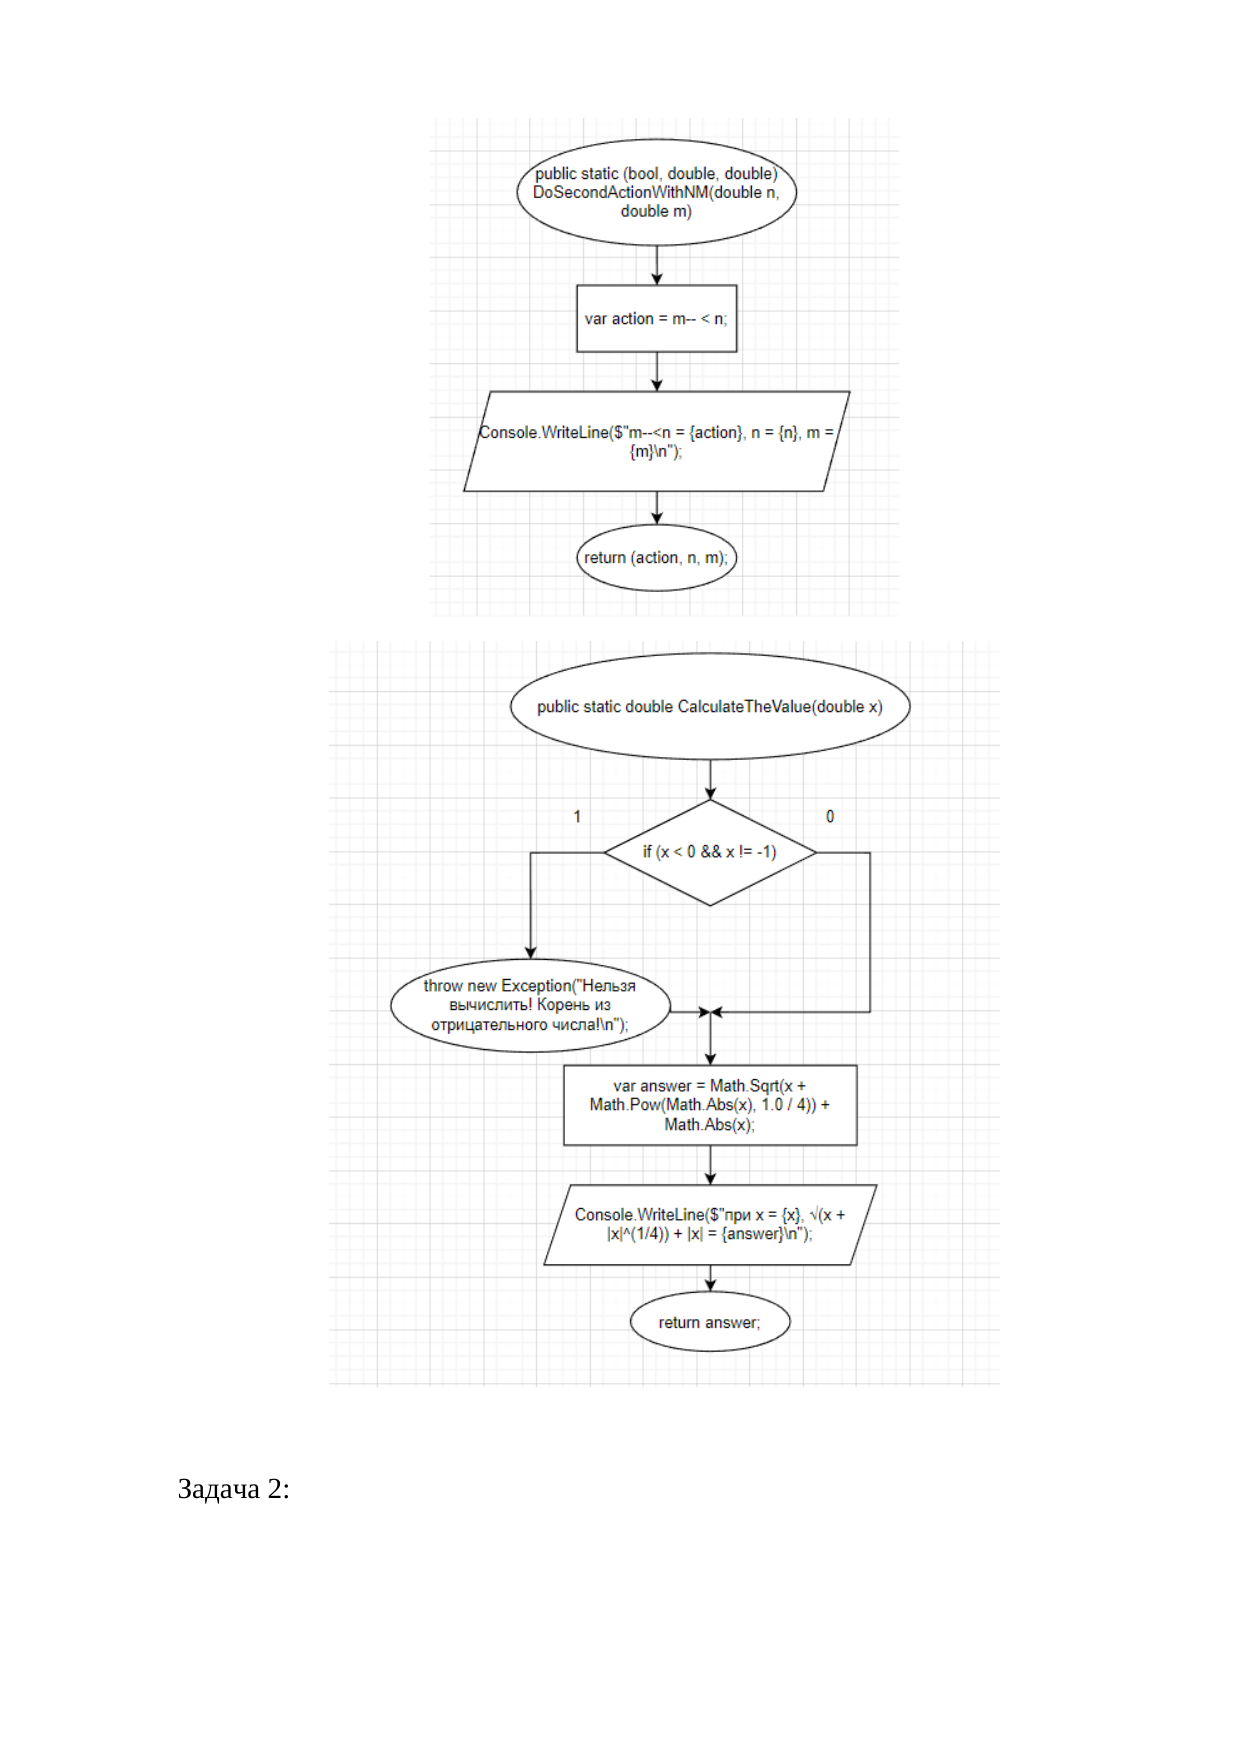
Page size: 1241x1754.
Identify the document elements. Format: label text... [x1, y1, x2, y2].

picture [429, 118, 900, 617]
picture [328, 641, 1001, 1387]
text Задача 2: [177, 1471, 1152, 1505]
